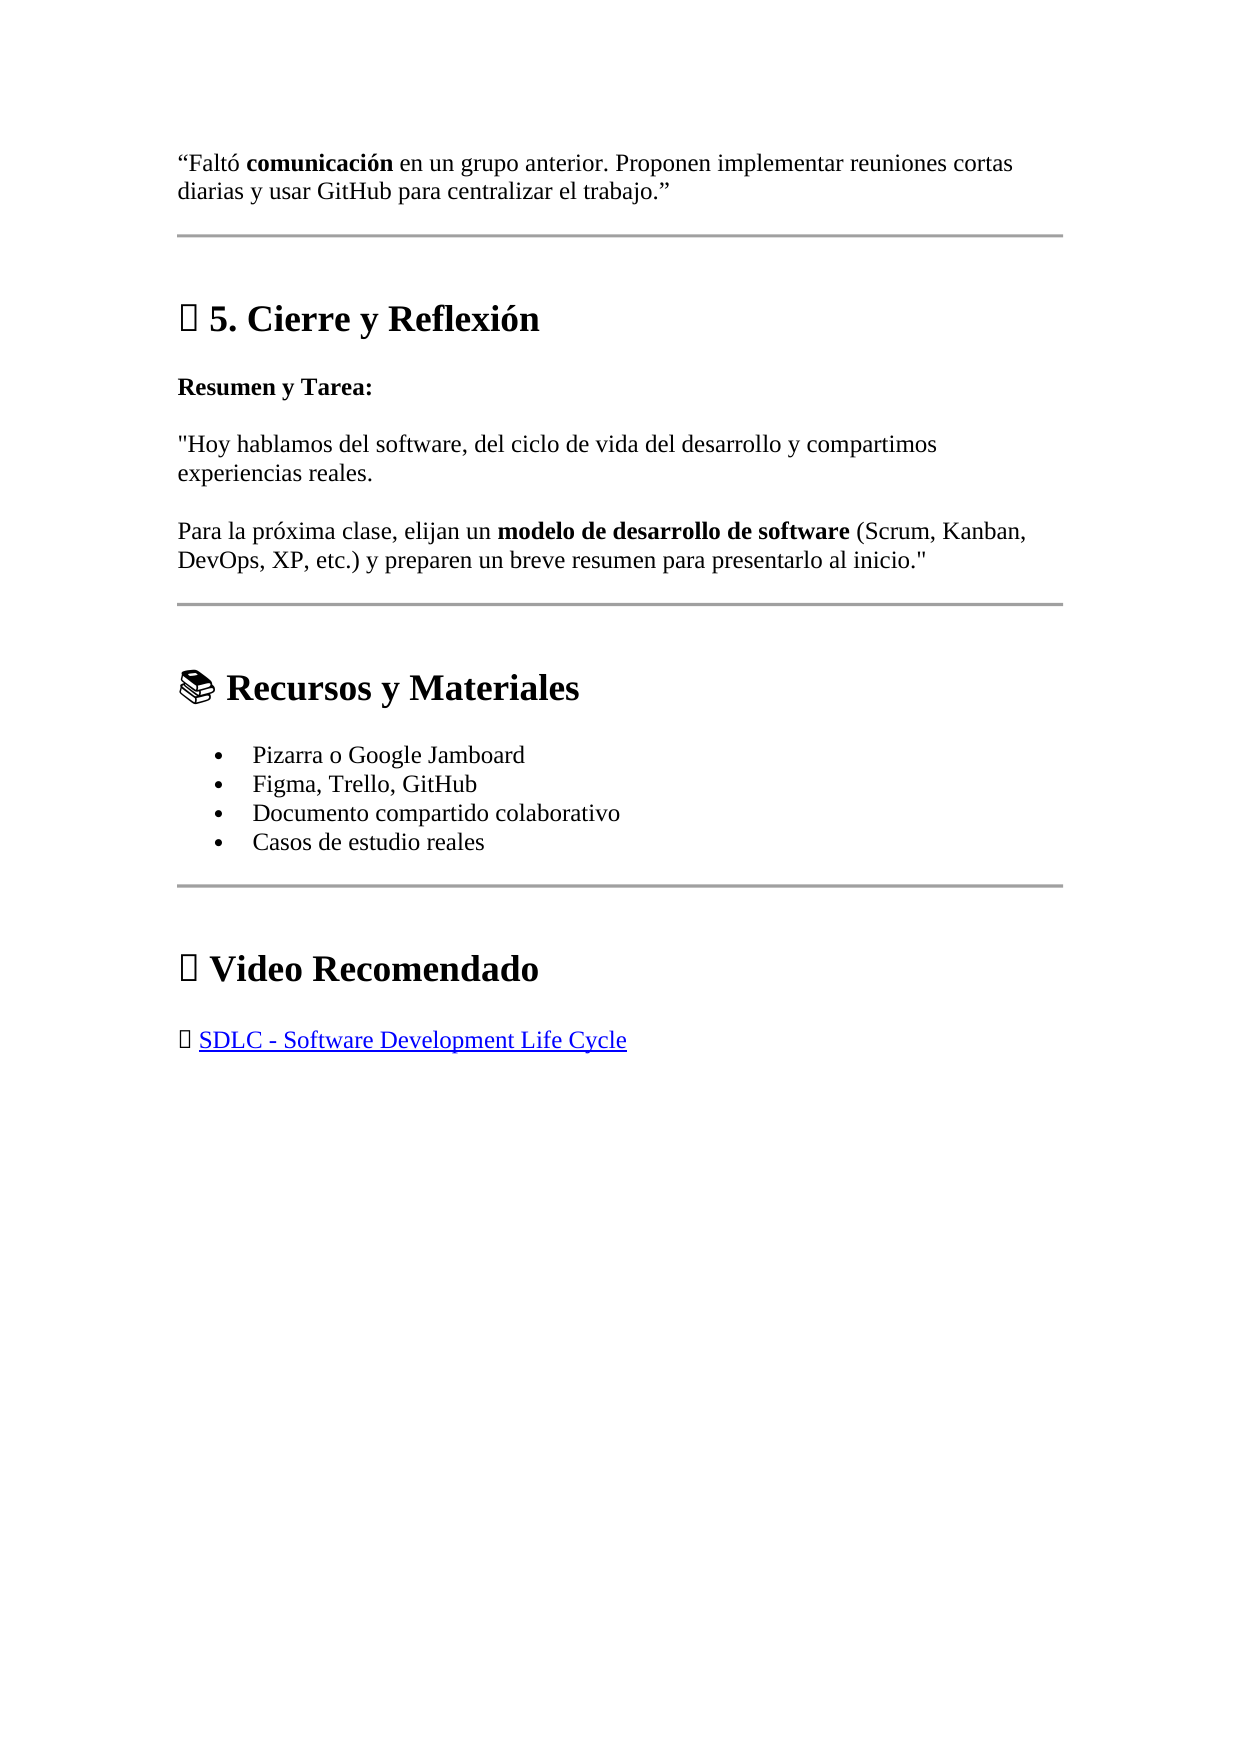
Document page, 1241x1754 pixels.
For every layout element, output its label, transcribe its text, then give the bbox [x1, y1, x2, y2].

text 🎥 Video Recomendado [177, 942, 1063, 993]
list Figma, Trello, GitHub [215, 769, 1063, 798]
text “Faltó comunicación en un grupo anterior. Proponen implementar reuniones cortas diarias y usar GitHub para centralizar el trabajo.” [177, 148, 1063, 205]
list Pizarra o Google Jamboard [215, 740, 1063, 769]
text Para la próxima clase, elijan un modelo de desarrollo de software (Scrum, Kanban, DevOps, XP, etc.) y preparen un breve resumen para presentarlo al inicio." [177, 516, 1063, 574]
text 📚 Recursos y Materiales [177, 660, 1063, 711]
text "Hoy hablamos del software, del ciclo de vida del desarrollo y compartimos experiencias reales. [177, 429, 1063, 487]
list Documento compartido colaborativo [215, 798, 1063, 827]
text 🧠 5. Cierre y Reflexión [177, 291, 1063, 342]
text Resumen y Tarea: [177, 372, 1063, 400]
list Casos de estudio reales [215, 827, 1063, 855]
text 🔗 SDLC - Software Development Life Cycle [177, 1022, 1063, 1056]
